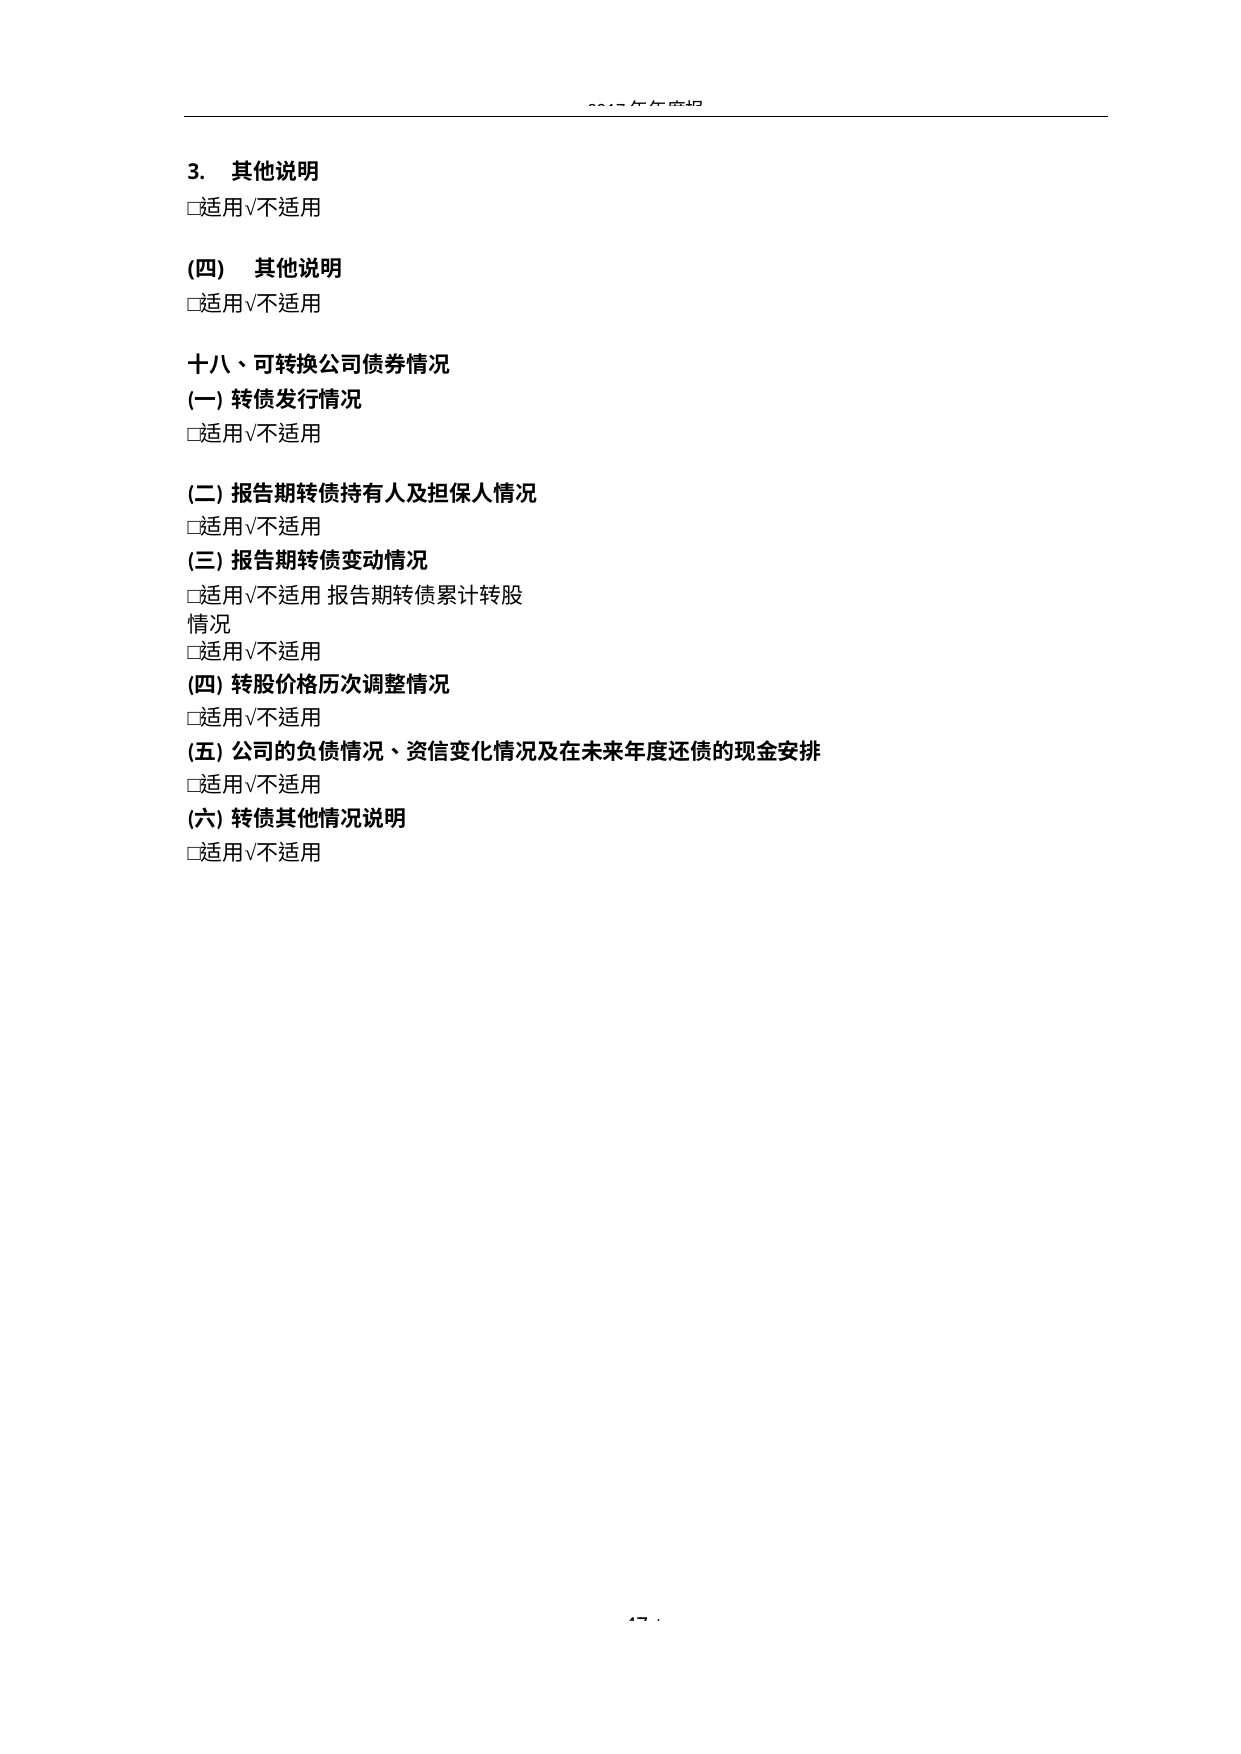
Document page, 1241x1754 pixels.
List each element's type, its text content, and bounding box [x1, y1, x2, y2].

subtitle (一) 转债发行情况 [187, 384, 1121, 414]
subtitle (二) 报告期转债持有人及担保人情况 [187, 478, 1121, 508]
subtitle 3. 其他说明 [187, 156, 1121, 186]
text □适用√不适用 [187, 702, 1121, 732]
text □适用√不适用 报告期转债累计转股情况 [187, 581, 539, 638]
text □适用√不适用 [187, 769, 1121, 799]
subtitle (四) 其他说明 [187, 253, 1121, 282]
subtitle (四) 转股价格历次调整情况 [187, 669, 1121, 699]
text □适用√不适用 [187, 288, 1121, 318]
text □适用√不适用 [187, 192, 1121, 222]
subtitle (五) 公司的负债情况、资信变化情况及在未来年度还债的现金安排 [187, 736, 1121, 766]
text □适用√不适用 [187, 638, 1121, 665]
text □适用√不适用 [187, 837, 1121, 866]
text □适用√不适用 [187, 418, 1121, 447]
text □适用√不适用 [187, 511, 1121, 541]
subtitle (三) 报告期转债变动情况 [187, 545, 1121, 575]
subtitle 十八、可转换公司债券情况 [187, 349, 1121, 379]
subtitle (六) 转债其他情况说明 [187, 803, 1121, 833]
